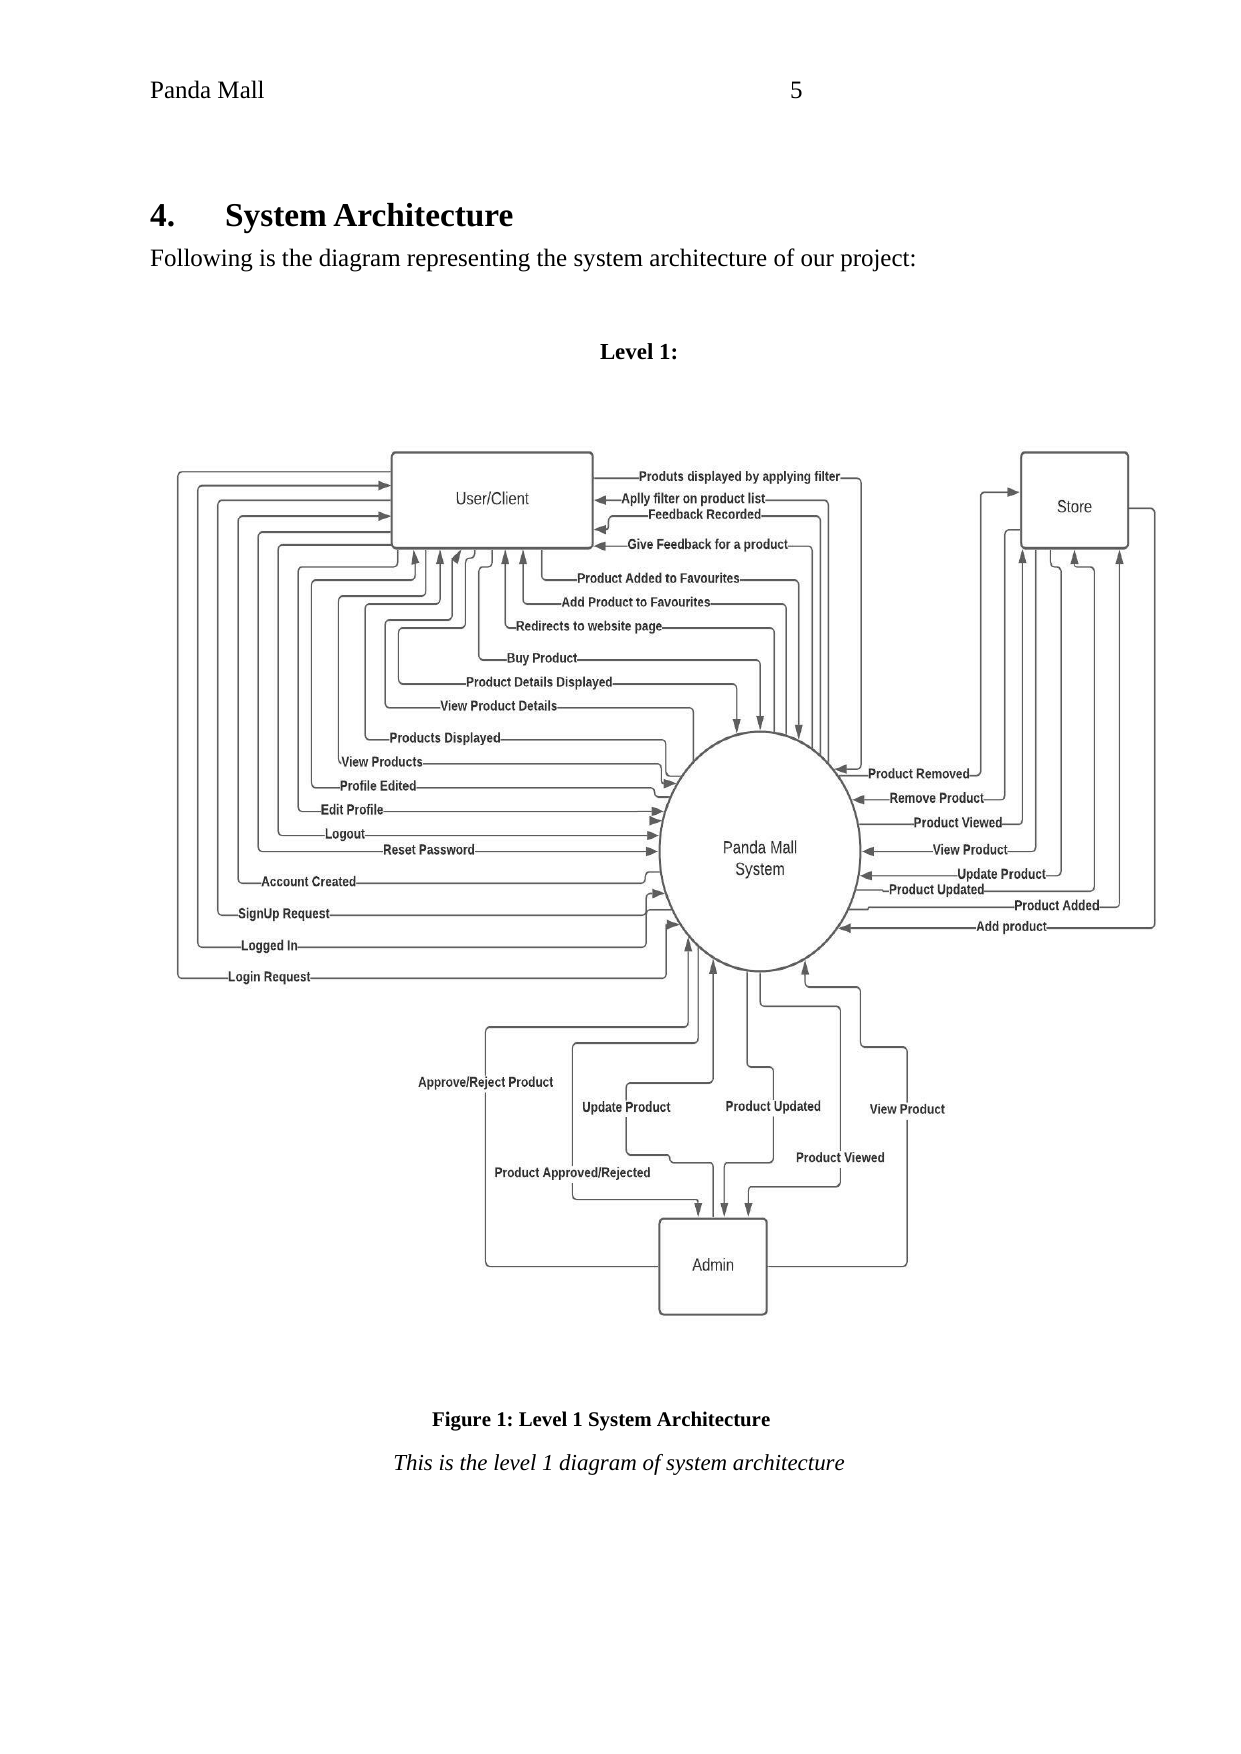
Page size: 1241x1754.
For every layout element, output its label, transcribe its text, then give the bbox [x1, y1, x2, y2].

text Figure 1: Level 1 System Architecture [150, 1407, 1090, 1431]
text Level 1: [187, 338, 1090, 365]
text This is the level 1 diagram of system architecture [150, 1449, 1090, 1476]
subtitle System Architecture [150, 195, 1090, 234]
text Following is the diagram representing the system architecture of our project: [150, 243, 1090, 272]
picture [150, 420, 1182, 1346]
